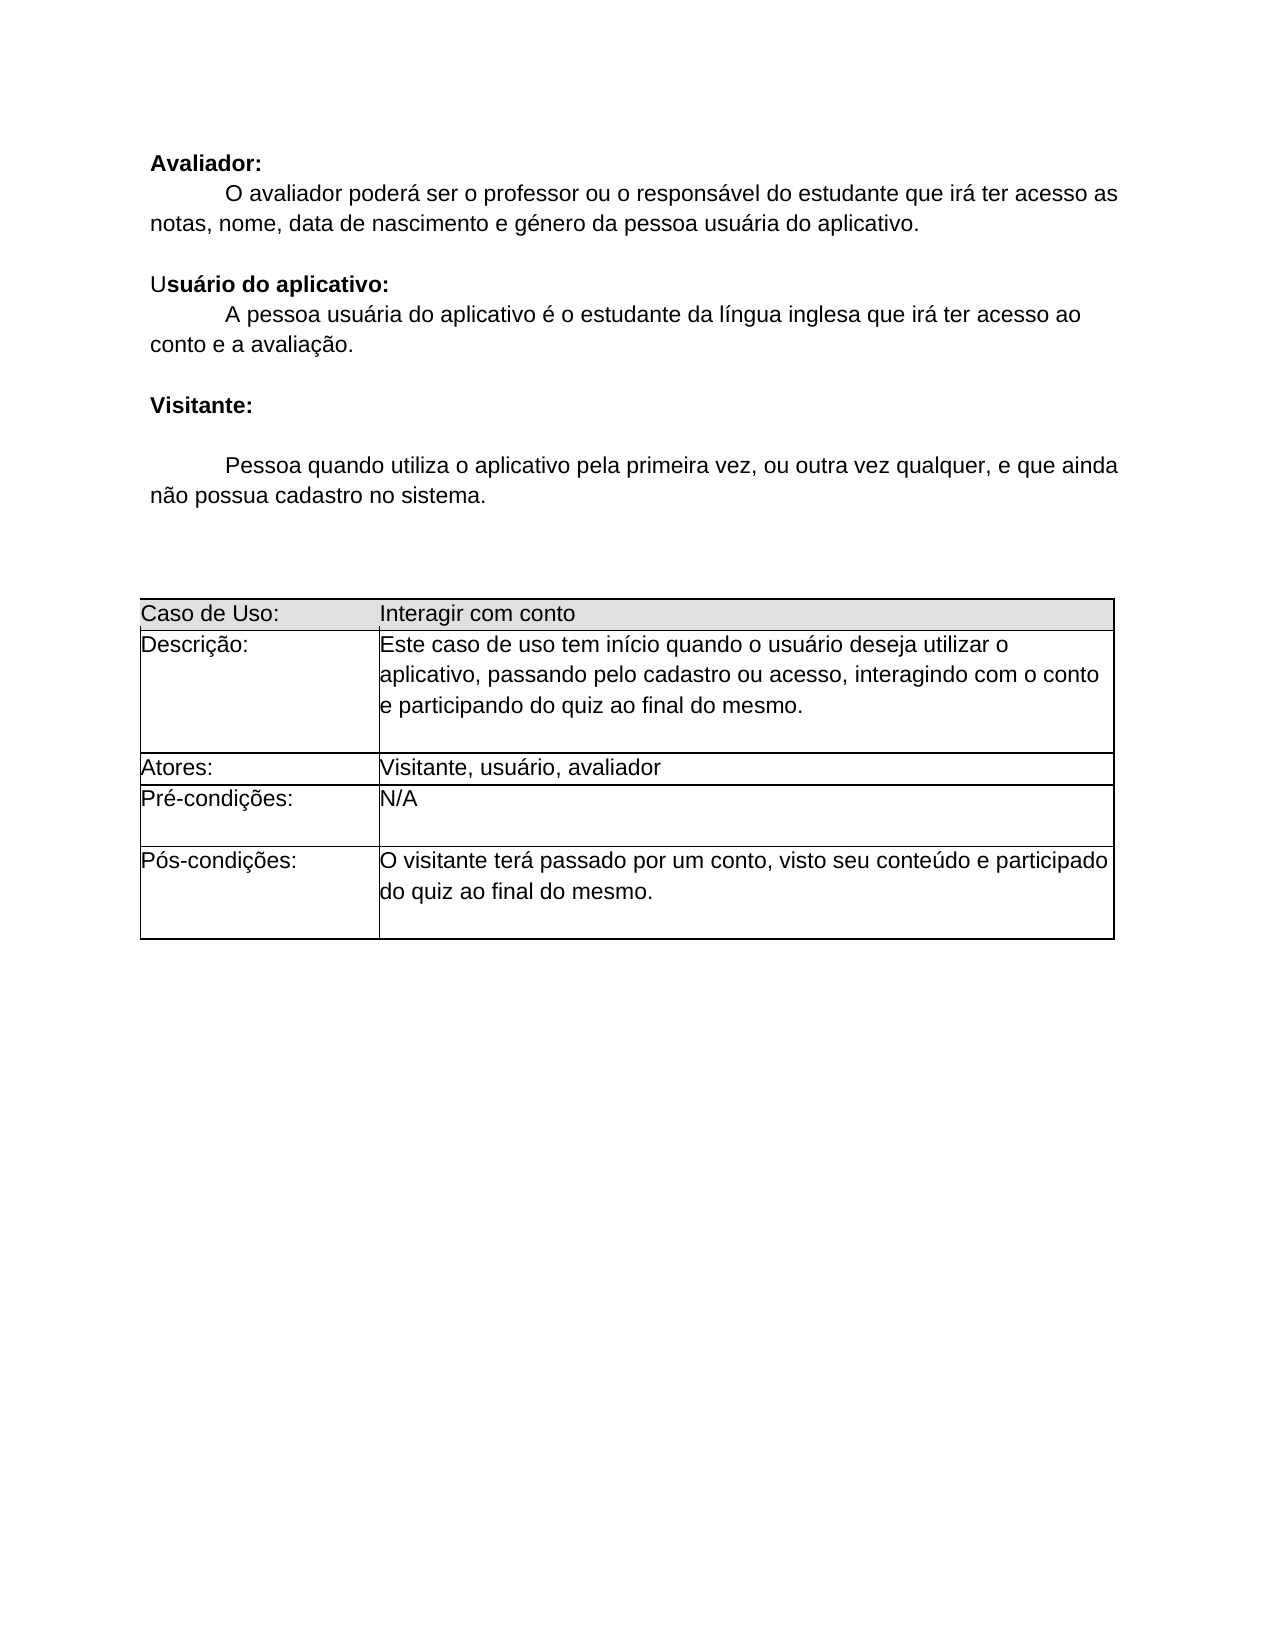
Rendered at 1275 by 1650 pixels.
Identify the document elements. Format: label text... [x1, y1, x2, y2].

text O avaliador poderá ser o professor ou o responsável do estudante que irá ter acesso as notas, nome, data de nascimento e género da pessoa usuária do aplicativo. [150, 180, 1125, 237]
table_cell Pré-condições: [141, 786, 379, 846]
table_cell Pós-condições: [141, 847, 379, 938]
table_header Interagir com conto [380, 600, 1113, 630]
table_cell Atores: [141, 754, 379, 784]
text A pessoa usuária do aplicativo é o estudante da língua inglesa que irá ter acesso ao conto e a avaliação. [150, 301, 1125, 358]
table_cell Descrição: [141, 631, 379, 752]
text Avaliador: [150, 150, 1125, 176]
text Pessoa quando utiliza o aplicativo pela primeira vez, ou outra vez qualquer, e que ainda não possua cadastro no sistema. [150, 452, 1125, 509]
text Visitante: [150, 392, 1125, 418]
table_cell Este caso de uso tem início quando o usuário deseja utilizar o aplicativo, passando pelo cadastro ou acesso, interagindo com o conto e participando do quiz ao final do mesmo. [380, 631, 1113, 752]
table_cell N/A [380, 786, 1113, 846]
table_cell O visitante terá passado por um conto, visto seu conteúdo e participado do quiz ao final do mesmo. [380, 847, 1113, 938]
table_header Caso de Uso: [141, 600, 379, 630]
table_cell Visitante, usuário, avaliador [380, 754, 1113, 784]
text Usuário do aplicativo: [150, 271, 1125, 297]
